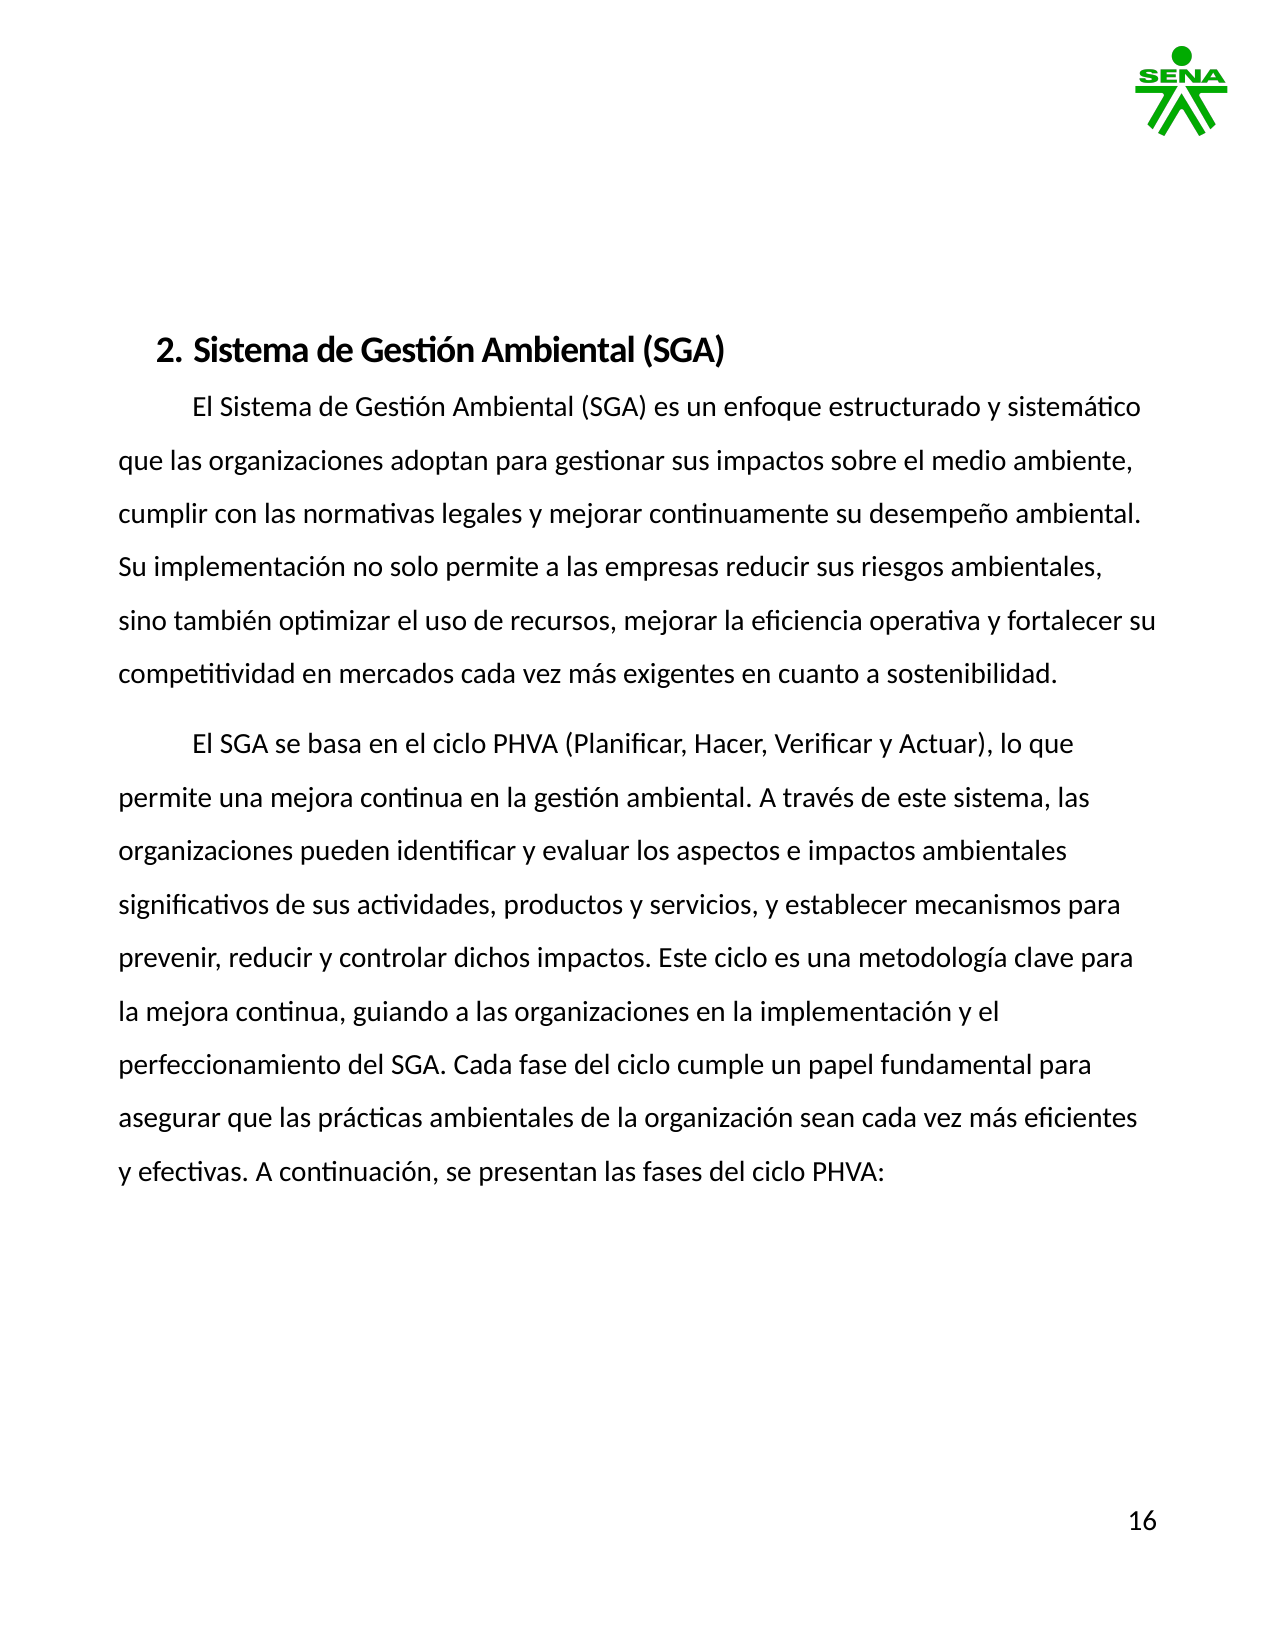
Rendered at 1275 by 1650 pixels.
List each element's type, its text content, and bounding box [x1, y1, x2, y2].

text El SGA se basa en el ciclo PHVA (Planificar, Hacer, Verificar y Actuar), lo que permite una mejora continua en la gestión ambiental. A través de este sistema, las organizaciones pueden identificar y evaluar los aspectos e impactos ambientales significativos de sus actividades, productos y servicios, y establecer mecanismos para prevenir, reducir y controlar dichos impactos. Este ciclo es una metodología clave para la mejora continua, guiando a las organizaciones en la implementación y el perfeccionamiento del SGA. Cada fase del ciclo cumple un papel fundamental para asegurar que las prácticas ambientales de la organización sean cada vez más eficientes y efectivas. A continuación, se presentan las fases del ciclo PHVA: [118, 726, 1157, 1189]
subtitle Sistema de Gestión Ambiental (SGA) [156, 326, 1157, 372]
picture [1135, 46, 1228, 136]
text El Sistema de Gestión Ambiental (SGA) es un enfoque estructurado y sistemático que las organizaciones adoptan para gestionar sus impactos sobre el medio ambiente, cumplir con las normativas legales y mejorar continuamente su desempeño ambiental. Su implementación no solo permite a las empresas reducir sus riesgos ambientales, sino también optimizar el uso de recursos, mejorar la eficiencia operativa y fortalecer su competitividad en mercados cada vez más exigentes en cuanto a sostenibilidad. [118, 388, 1157, 691]
